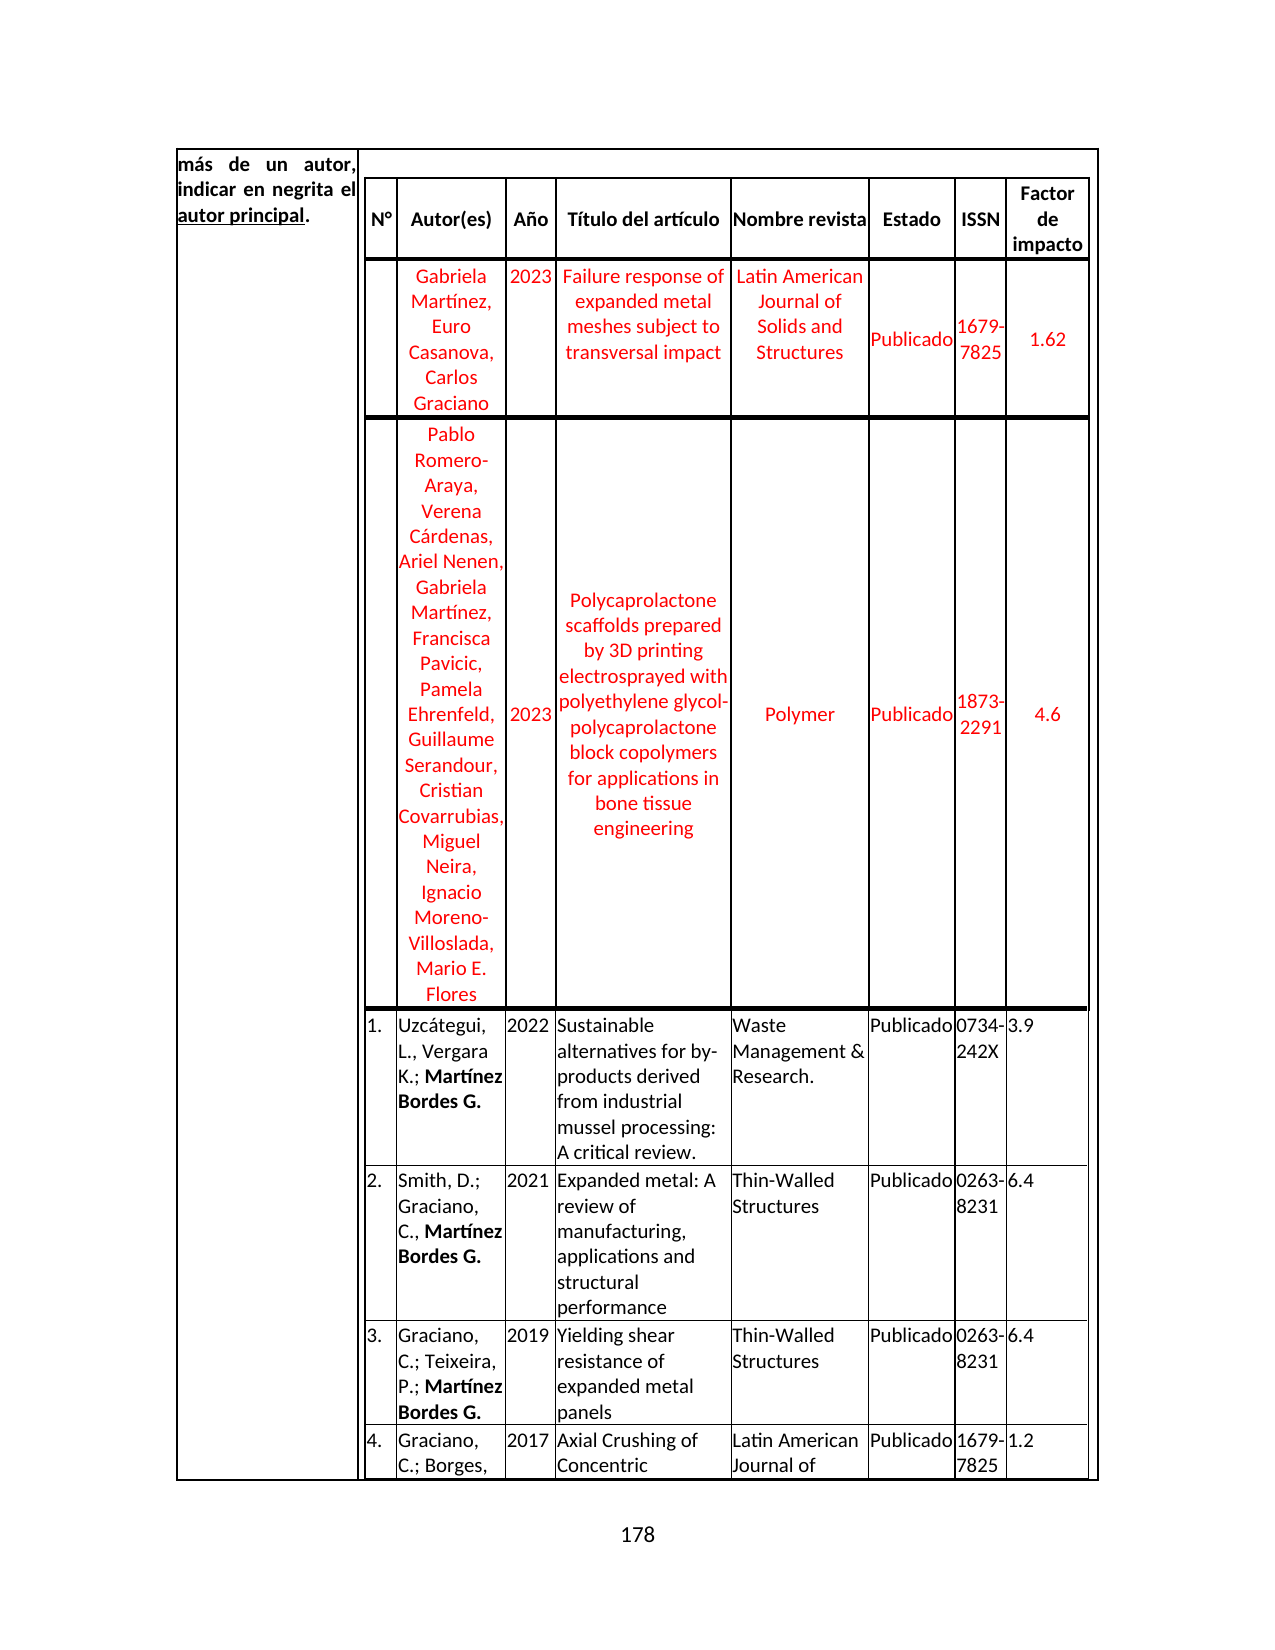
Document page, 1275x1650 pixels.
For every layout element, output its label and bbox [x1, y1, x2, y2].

table_cell [359, 150, 1097, 1479]
table_cell [178, 150, 357, 1479]
